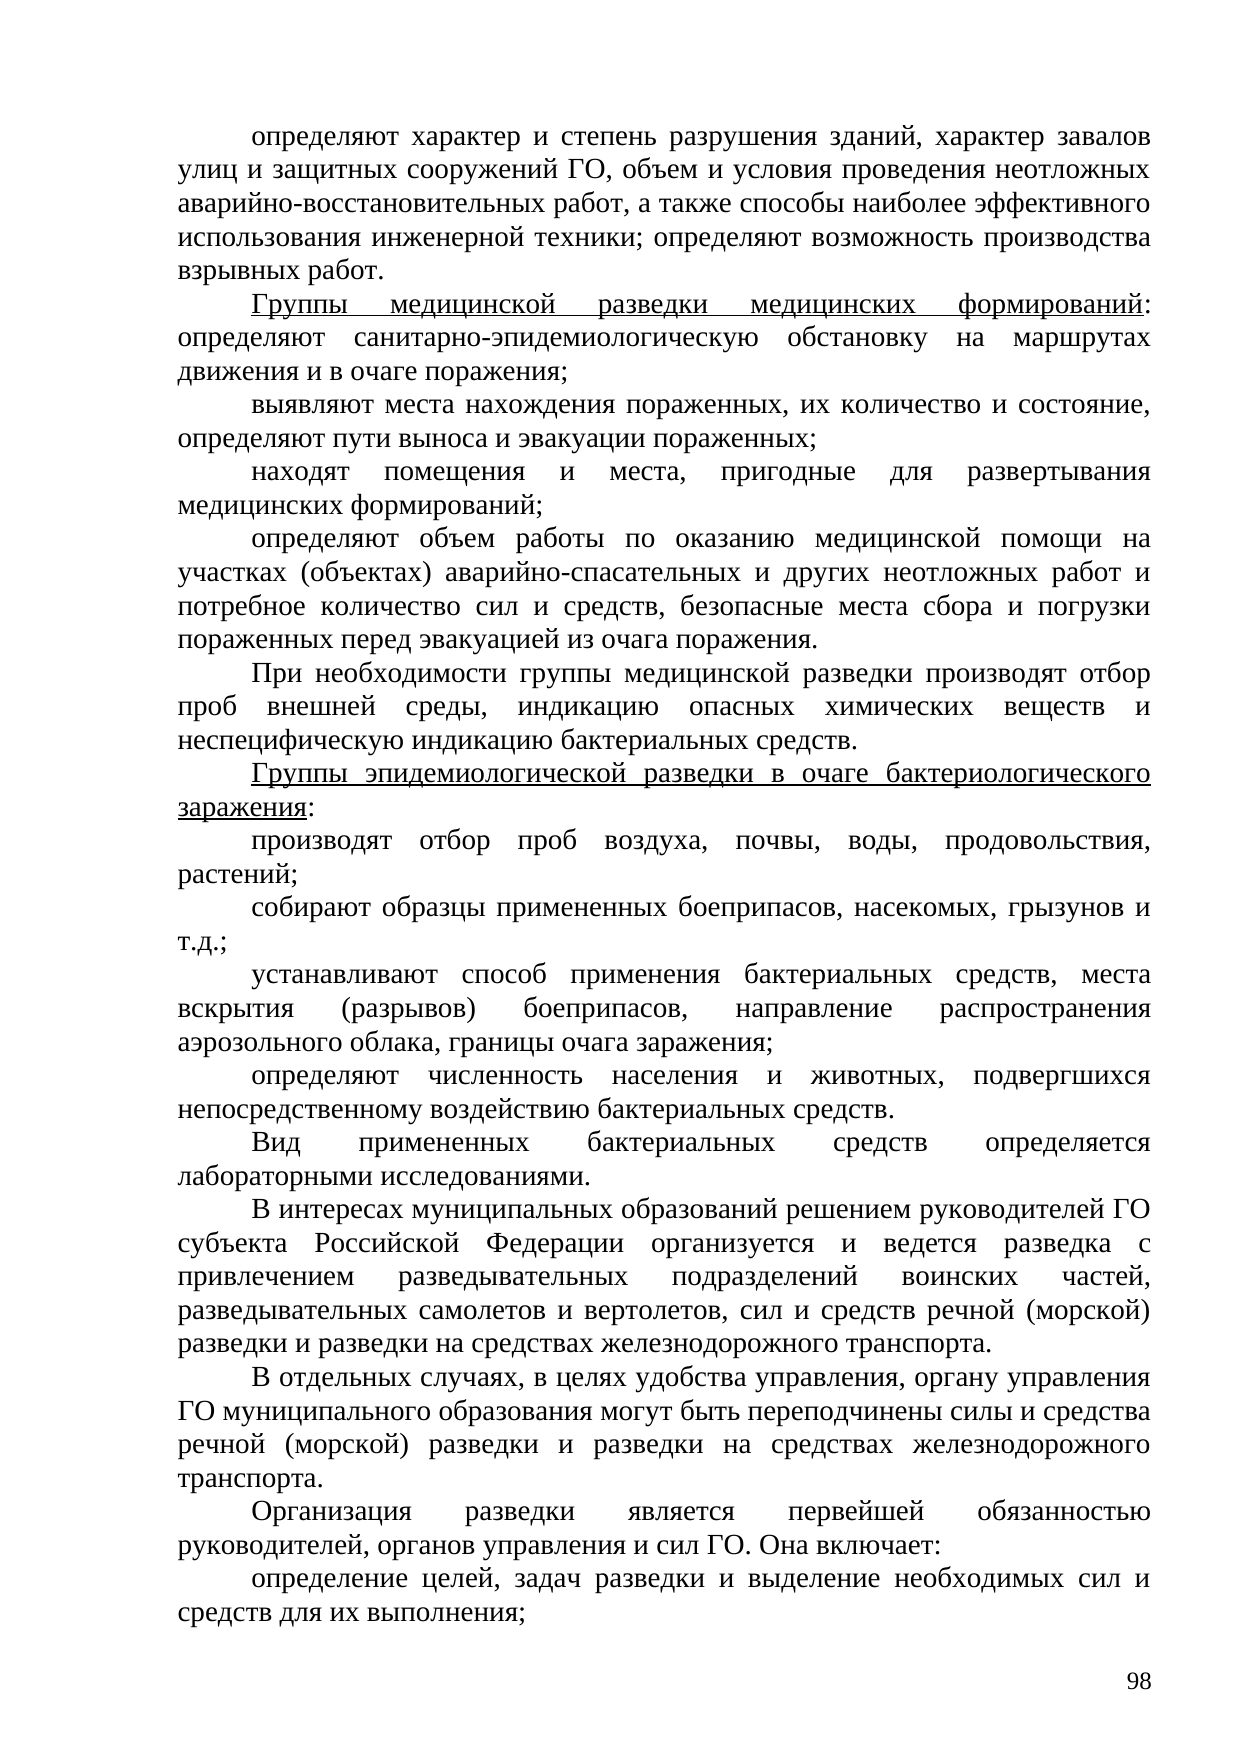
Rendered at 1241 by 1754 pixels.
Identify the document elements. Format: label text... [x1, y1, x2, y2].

text определяют объем работы по оказанию медицинской помощи на участках (объектах) аварийно-спасательных и других неотложных работ и потребное количество сил и средств, безопасные места сбора и погрузки пораженных перед эвакуацией из очага поражения. [177, 521, 1152, 655]
text определяют характер и степень разрушения зданий, характер завалов улиц и защитных сооружений ГО, объем и условия проведения неотложных аварийно-восстановительных работ, а также способы наиболее эффективного использования инженерной техники; определяют возможность производства взрывных работ. [177, 118, 1152, 286]
text устанавливают способ применения бактериальных средств, места вскрытия (разрывов) боеприпасов, направление распространения аэрозольного облака, границы очага заражения; [177, 957, 1152, 1057]
text производят отбор проб воздуха, почвы, воды, продовольствия, растений; [177, 822, 1152, 889]
text определяют численность населения и животных, подвергшихся непосредственному воздействию бактериальных средств. [177, 1057, 1152, 1124]
text Вид примененных бактериальных средств определяется лабораторными исследованиями. [177, 1124, 1152, 1191]
text Организация разведки является первейшей обязанностью руководителей, органов управления и сил ГО. Она включает: [177, 1493, 1152, 1560]
text В отдельных случаях, в целях удобства управления, органу управления ГО муниципального образования могут быть переподчинены силы и средства речной (морской) разведки и разведки на средствах железнодорожного транспорта. [177, 1359, 1152, 1493]
text При необходимости группы медицинской разведки производят отбор проб внешней среды, индикацию опасных химических веществ и неспецифическую индикацию бактериальных средств. [177, 655, 1152, 755]
text собирают образцы примененных боеприпасов, насекомых, грызунов и т.д.; [177, 889, 1152, 957]
text выявляют места нахождения пораженных, их количество и состояние, определяют пути выноса и эвакуации пораженных; [177, 386, 1152, 453]
text определение целей, задач разведки и выделение необходимых сил и средств для их выполнения; [177, 1560, 1152, 1627]
text находят помещения и места, пригодные для развертывания медицинских формирований; [177, 453, 1152, 521]
text Группы эпидемиологической разведки в очаге бактериологического заражения: [177, 755, 1152, 822]
text В интересах муниципальных образований решением руководителей ГО субъекта Российской Федерации организуется и ведется разведка с привлечением разведывательных подразделений воинских частей, разведывательных самолетов и вертолетов, сил и средств речной (морской) разведки и разведки на средствах железнодорожного транспорта. [177, 1191, 1152, 1359]
text Группы медицинской разведки медицинских формирований: определяют санитарно-эпидемиологическую обстановку на маршрутах движения и в очаге поражения; [177, 286, 1152, 386]
